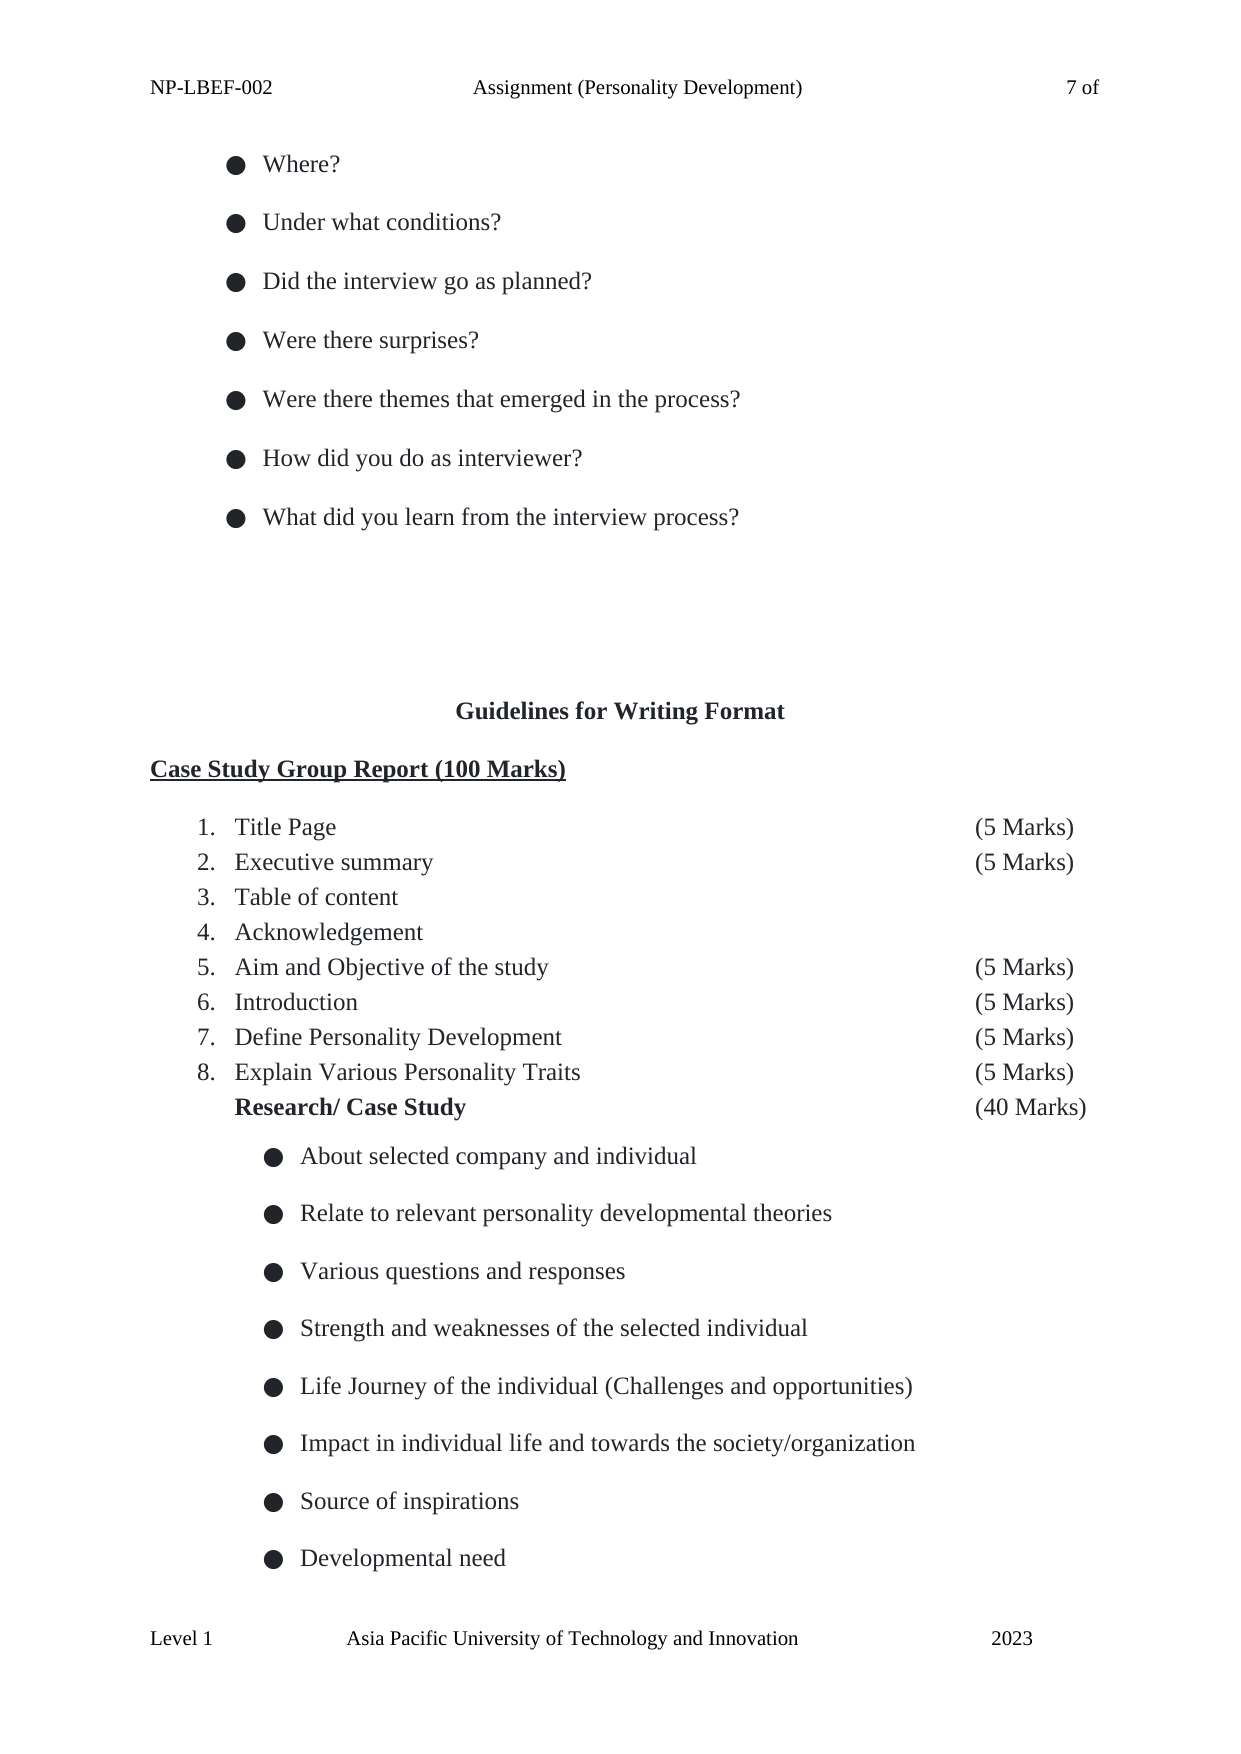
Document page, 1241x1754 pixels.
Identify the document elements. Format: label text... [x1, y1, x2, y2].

list Introduction (5 Marks) [197, 987, 1090, 1016]
list How did you do as interviewer? [225, 429, 1090, 481]
list Acknowledgement [197, 917, 1090, 946]
text Research/ Case Study (40 Marks) [234, 1092, 1090, 1121]
list Were there surprises? [225, 312, 1090, 363]
list Impact in individual life and towards the society/organization [262, 1414, 1090, 1466]
list Aim and Objective of the study (5 Marks) [197, 952, 1090, 981]
list Table of content [197, 882, 1090, 911]
list Relate to relevant personality developmental theories [262, 1184, 1090, 1236]
text Case Study Group Report (100 Marks) [150, 754, 1090, 783]
list Title Page (5 Marks) [197, 812, 1090, 841]
list Various questions and responses [262, 1242, 1090, 1293]
list Define Personality Development (5 Marks) [197, 1022, 1090, 1051]
list Under what conditions? [225, 194, 1090, 245]
list Life Journey of the individual (Challenges and opportunities) [262, 1357, 1090, 1408]
list Did the interview go as planned? [225, 253, 1090, 304]
list Were there themes that emerged in the process? [225, 370, 1090, 422]
list Source of inspirations [262, 1472, 1090, 1523]
list What did you learn from the interview process? [225, 488, 1090, 539]
list Developmental need [262, 1529, 1090, 1581]
text Guidelines for Writing Format [150, 696, 1090, 725]
list Explain Various Personality Traits (5 Marks) [197, 1057, 1090, 1086]
list About selected company and individual [262, 1127, 1090, 1178]
list Executive summary (5 Marks) [197, 847, 1090, 876]
list Strength and weaknesses of the selected individual [262, 1299, 1090, 1351]
list Where? [225, 135, 1090, 186]
